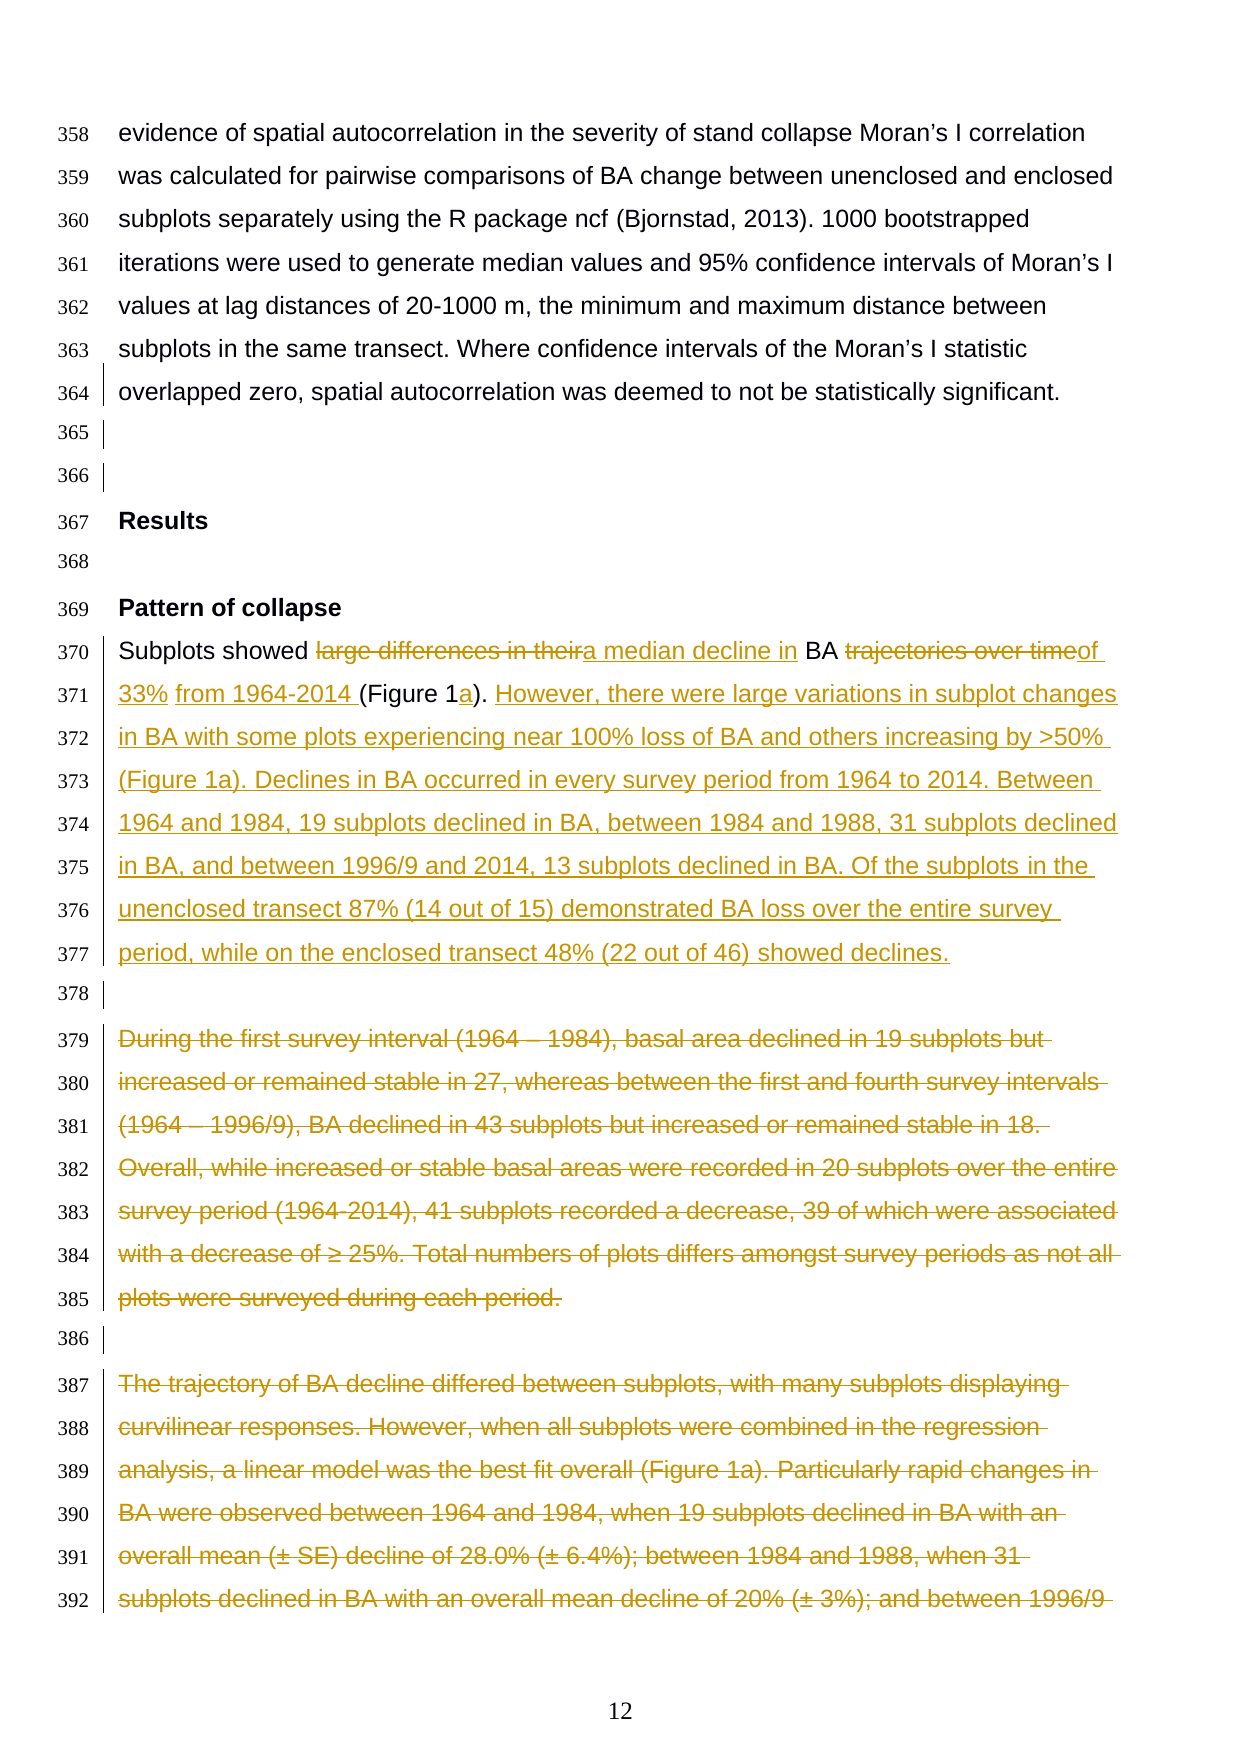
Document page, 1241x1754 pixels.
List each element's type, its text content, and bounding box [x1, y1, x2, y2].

text Pattern of collapse [118, 592, 1122, 621]
text Results [118, 506, 1122, 535]
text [118, 118, 1122, 406]
text Subplots showed BA (Figure 1). [118, 636, 1122, 966]
